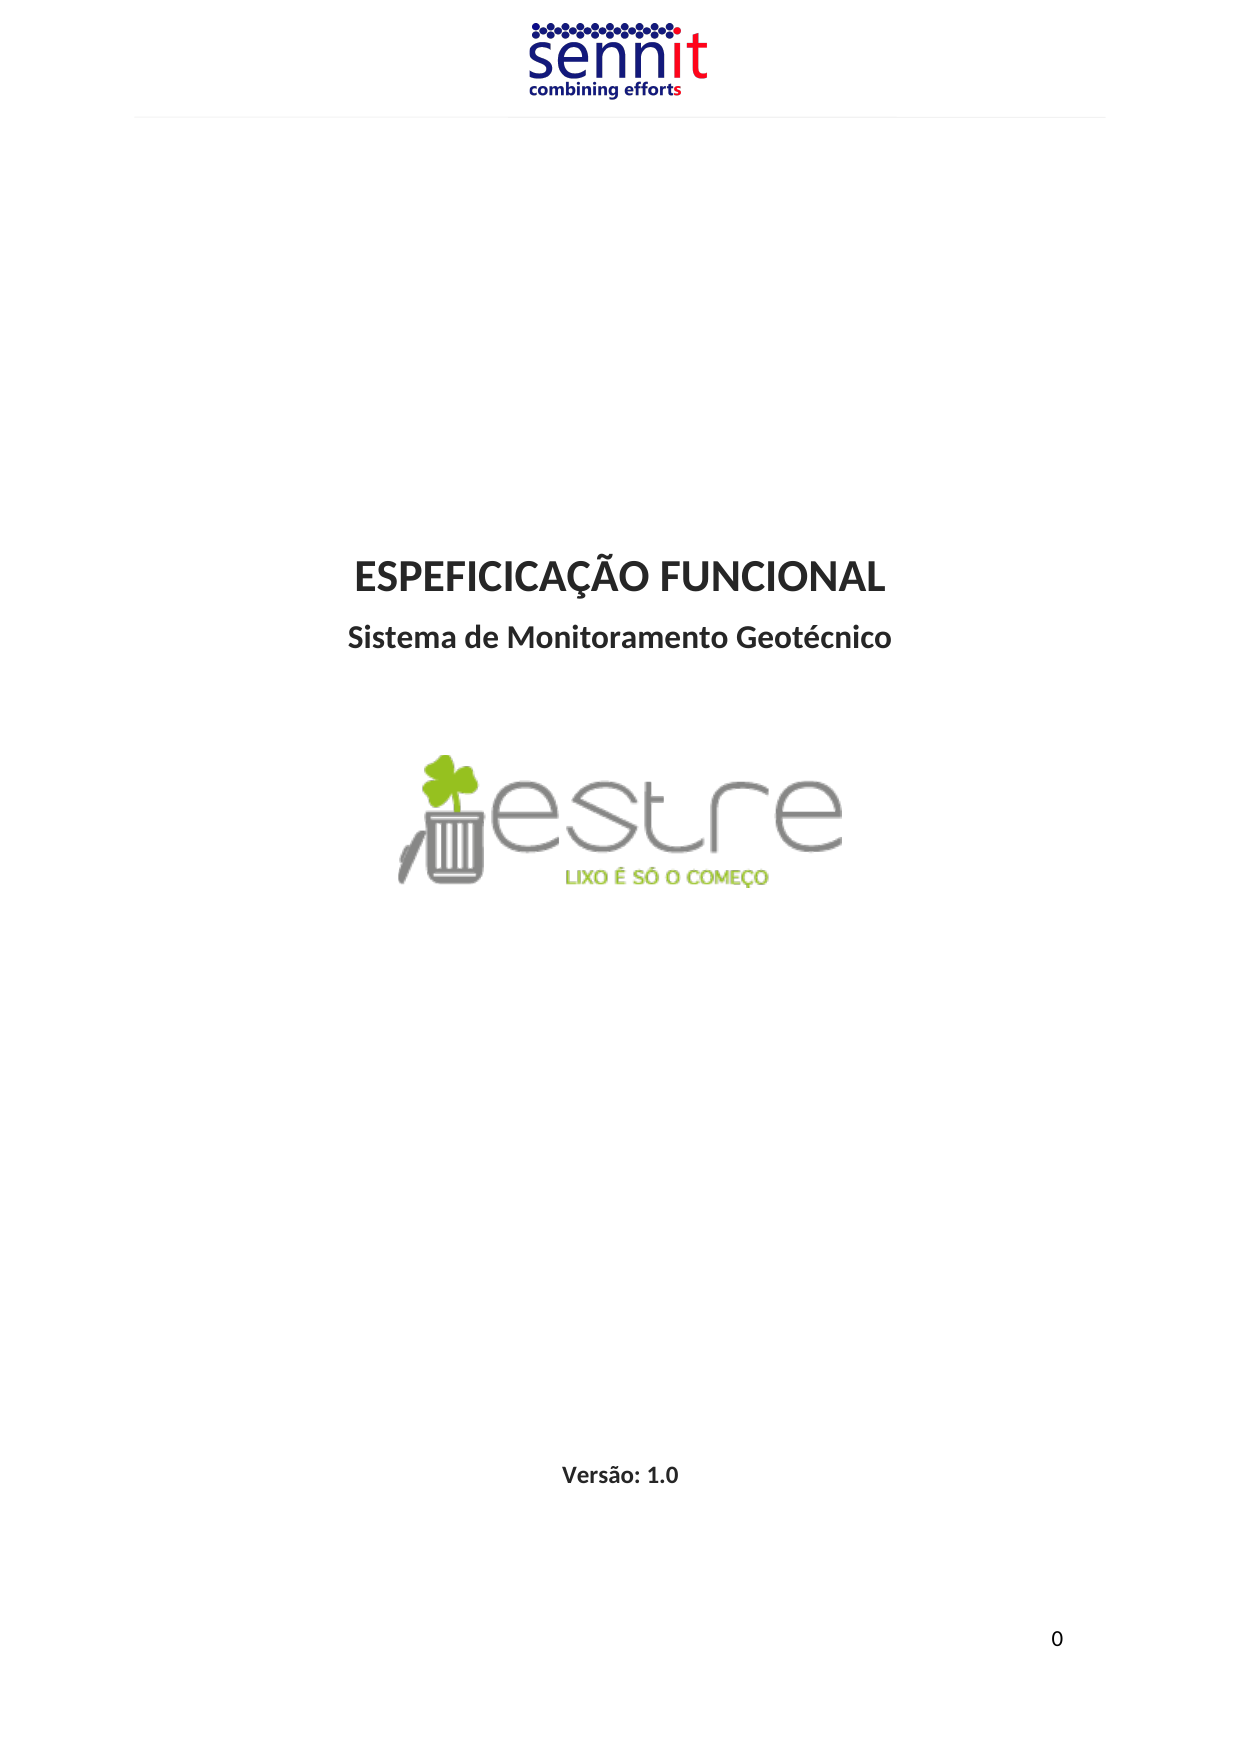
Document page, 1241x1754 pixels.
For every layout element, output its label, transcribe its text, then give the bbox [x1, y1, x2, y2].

text Versão: 1.0 [177, 1459, 1063, 1490]
text Sistema de Monitoramento Geotécnico [177, 616, 1063, 656]
picture [398, 755, 842, 888]
picture [529, 23, 710, 102]
text ESPEFICICAÇÃO FUNCIONAL [177, 547, 1063, 603]
